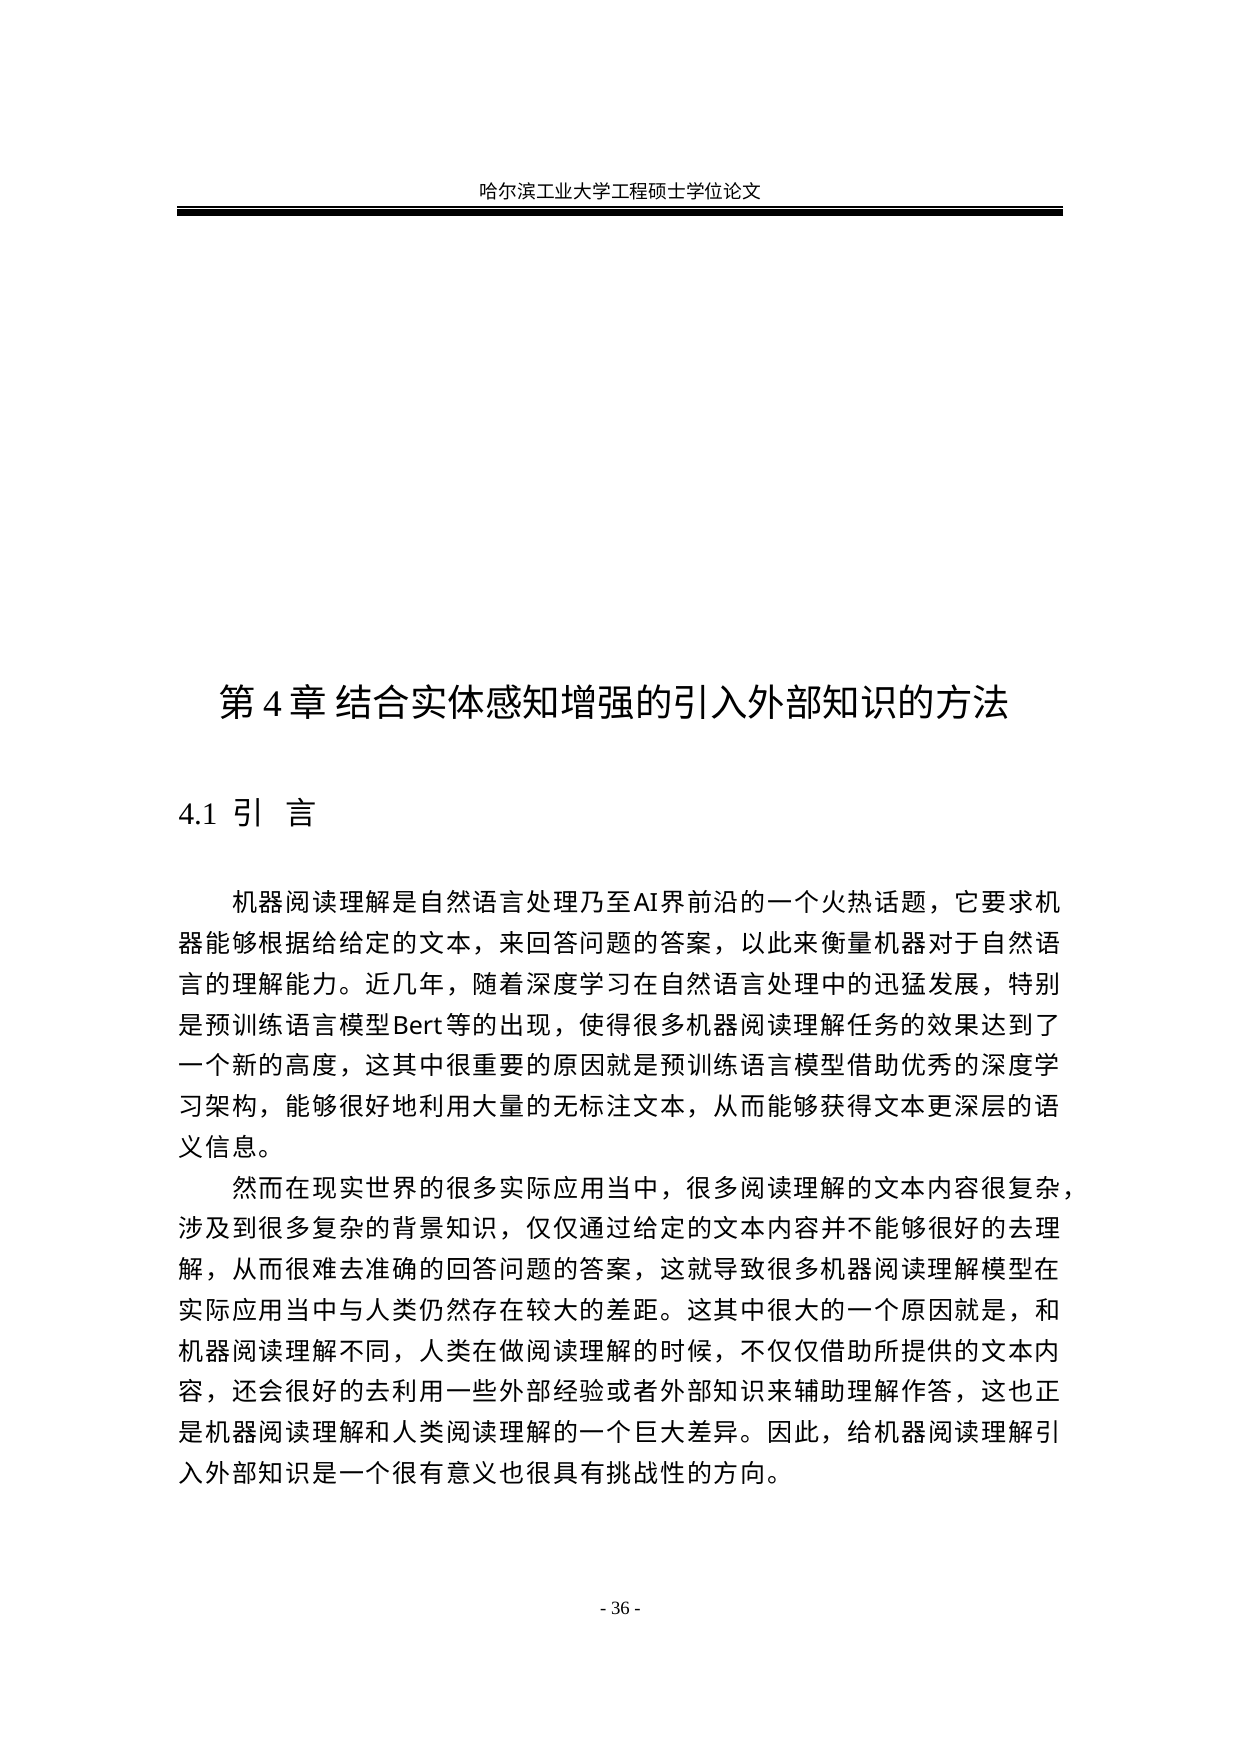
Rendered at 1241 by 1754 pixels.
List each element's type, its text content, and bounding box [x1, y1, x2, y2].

text 然而在现实世界的很多实际应用当中，很多阅读理解的文本内容很复杂，涉及到很多复杂的背景知识，仅仅通过给定的文本内容并不能够很好的去理解，从而很难去准确的回答问题的答案，这就导致很多机器阅读理解模型在实际应用当中与人类仍然存在较大的差距。这其中很大的一个原因就是，和机器阅读理解不同，人类在做阅读理解的时候，不仅仅借助所提供的文本内容，还会很好的去利用一些外部经验或者外部知识来辅助理解作答，这也正是机器阅读理解和人类阅读理解的一个巨大差异。因此，给机器阅读理解引入外部知识是一个很有意义也很具有挑战性的方向。 [178, 1166, 1062, 1492]
subtitle 4.1 引言 [178, 770, 1062, 851]
text 机器阅读理解是自然语言处理乃至AI界前沿的一个火热话题，它要求机器能够根据给给定的文本，来回答问题的答案，以此来衡量机器对于自然语言的理解能力。近几年，随着深度学习在自然语言处理中的迅猛发展，特别是预训练语言模型Bert等的出现，使得很多机器阅读理解任务的效果达到了一个新的高度，这其中很重要的原因就是预训练语言模型借助优秀的深度学习架构，能够很好地利用大量的无标注文本，从而能够获得文本更深层的语义信息。 [178, 881, 1062, 1166]
subtitle 第4章 结合实体感知增强的引入外部知识的方法 [166, 672, 1062, 727]
